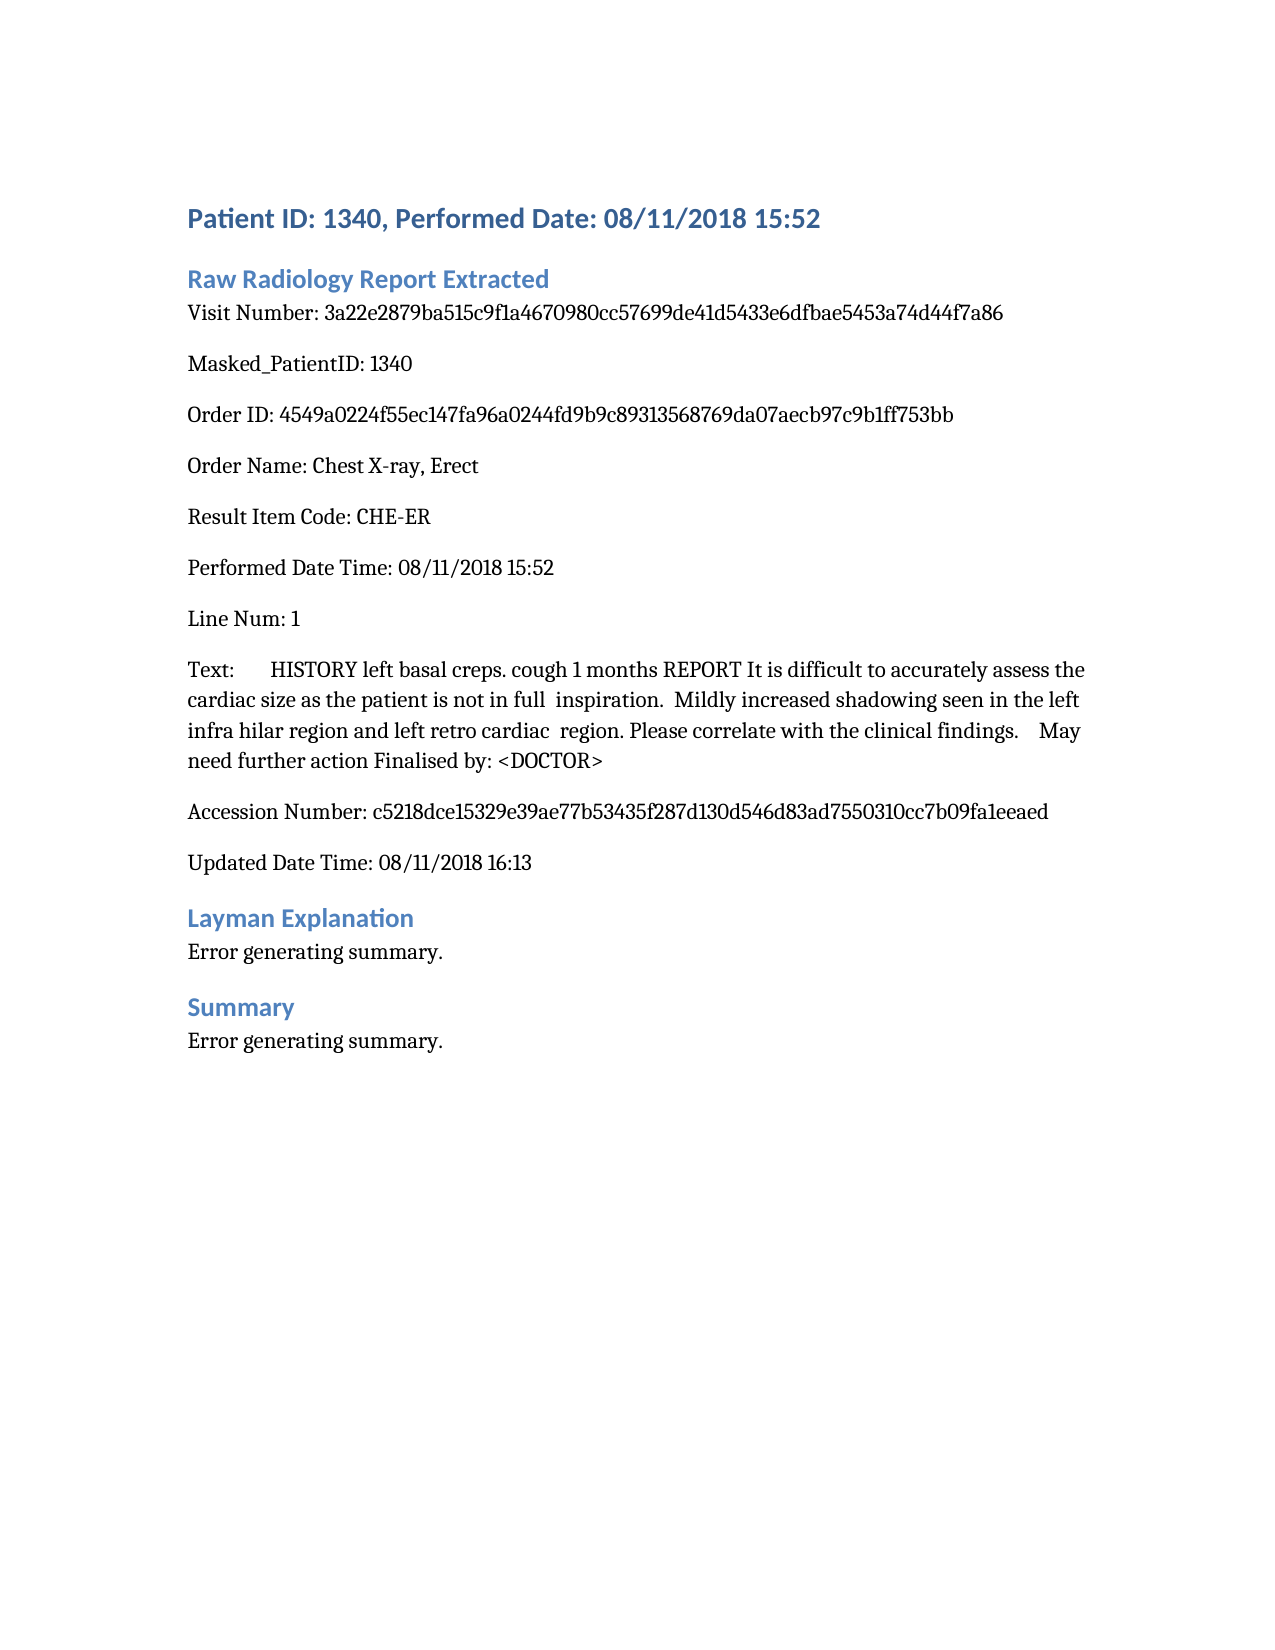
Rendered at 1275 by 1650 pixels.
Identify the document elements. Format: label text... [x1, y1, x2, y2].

text Updated Date Time: 08/11/2018 16:13 [187, 850, 1087, 876]
text Line Num: 1 [187, 606, 1087, 632]
text Masked_PatientID: 1340 [187, 351, 1087, 377]
text Accession Number: c5218dce15329e39ae77b53435f287d130d546d83ad7550310cc7b09fa1eeaed [187, 799, 1087, 825]
subtitle Summary [187, 990, 1087, 1023]
text Performed Date Time: 08/11/2018 15:52 [187, 555, 1087, 581]
text Result Item Code: CHE-ER [187, 504, 1087, 530]
subtitle Patient ID: 1340, Performed Date: 08/11/2018 15:52 [187, 200, 1087, 236]
text Visit Number: 3a22e2879ba515c9f1a4670980cc57699de41d5433e6dfbae5453a74d44f7a86 [187, 300, 1087, 326]
text Order Name: Chest X-ray, Erect [187, 453, 1087, 479]
text Error generating summary. [187, 939, 1087, 965]
text Error generating summary. [187, 1028, 1087, 1054]
text Text: HISTORY left basal creps. cough 1 months REPORT It is difficult to accurately assess the cardiac size as the patient is not in full inspiration. Mildly increased shadowing seen in the left infra hilar region and left retro cardiac region. Please correlate with the clinical findings. May need further action Finalised by: <DOCTOR> [187, 657, 1087, 774]
subtitle Raw Radiology Report Extracted [187, 262, 1087, 295]
subtitle Layman Explanation [187, 901, 1087, 934]
text Order ID: 4549a0224f55ec147fa96a0244fd9b9c89313568769da07aecb97c9b1ff753bb [187, 402, 1087, 428]
